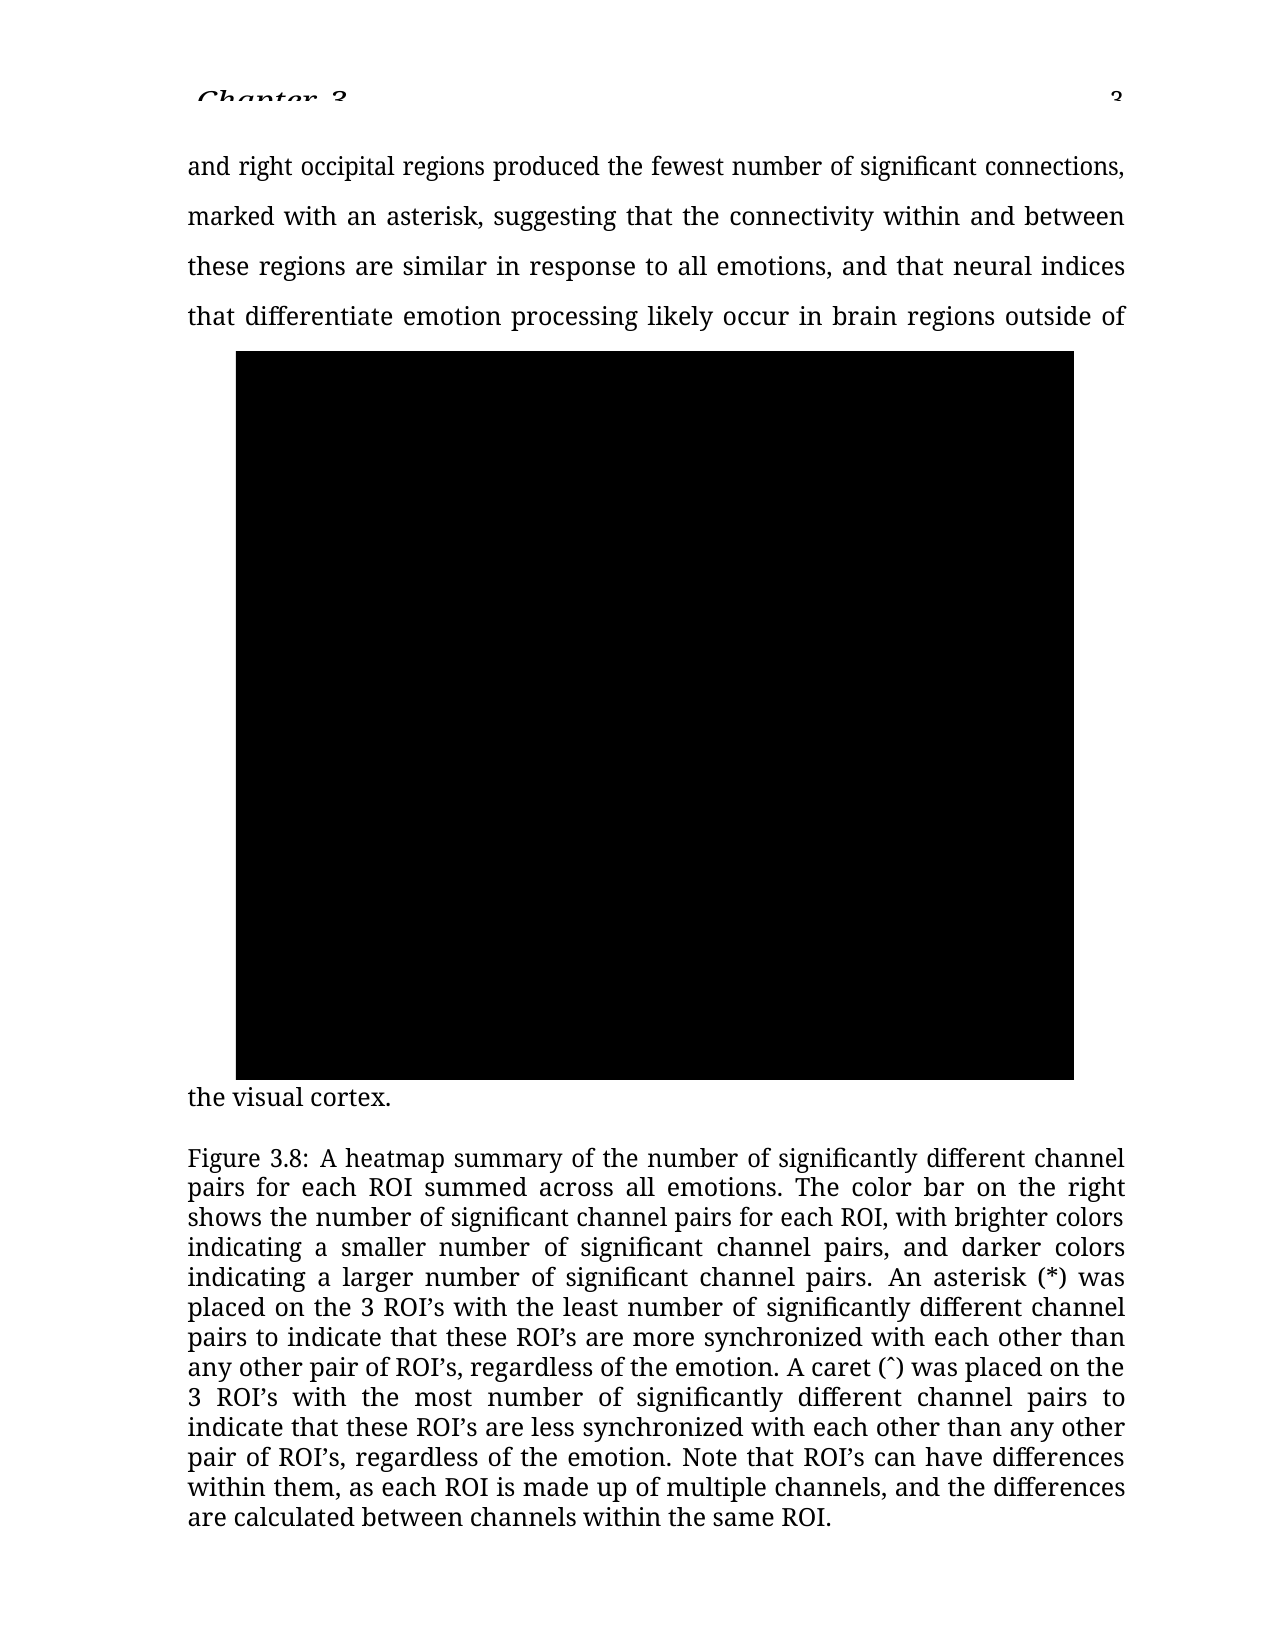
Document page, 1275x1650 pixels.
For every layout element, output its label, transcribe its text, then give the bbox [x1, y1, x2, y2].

text Figure 3.8: A heatmap summary of the number of significantly different channel pairs for each ROI summed across all emotions. The color bar on the right shows the number of significant channel pairs for each ROI, with brighter colors indicating a smaller number of significant channel pairs, and darker colors indicating a larger number of significant channel pairs. An asterisk (*) was placed on the 3 ROI’s with the least number of significantly different channel pairs to indicate that these ROI’s are more synchronized with each other than any other pair of ROI’s, regardless of the emotion. A caret (ˆ) was placed on the 3 ROI’s with the most number of significantly different channel pairs to indicate that these ROI’s are less synchronized with each other than any other pair of ROI’s, regardless of the emotion. Note that ROI’s can have differences within them, as each ROI is made up of multiple channels, and the differences are calculated between channels within the same ROI. [187, 1143, 1126, 1533]
picture [235, 351, 1074, 1080]
